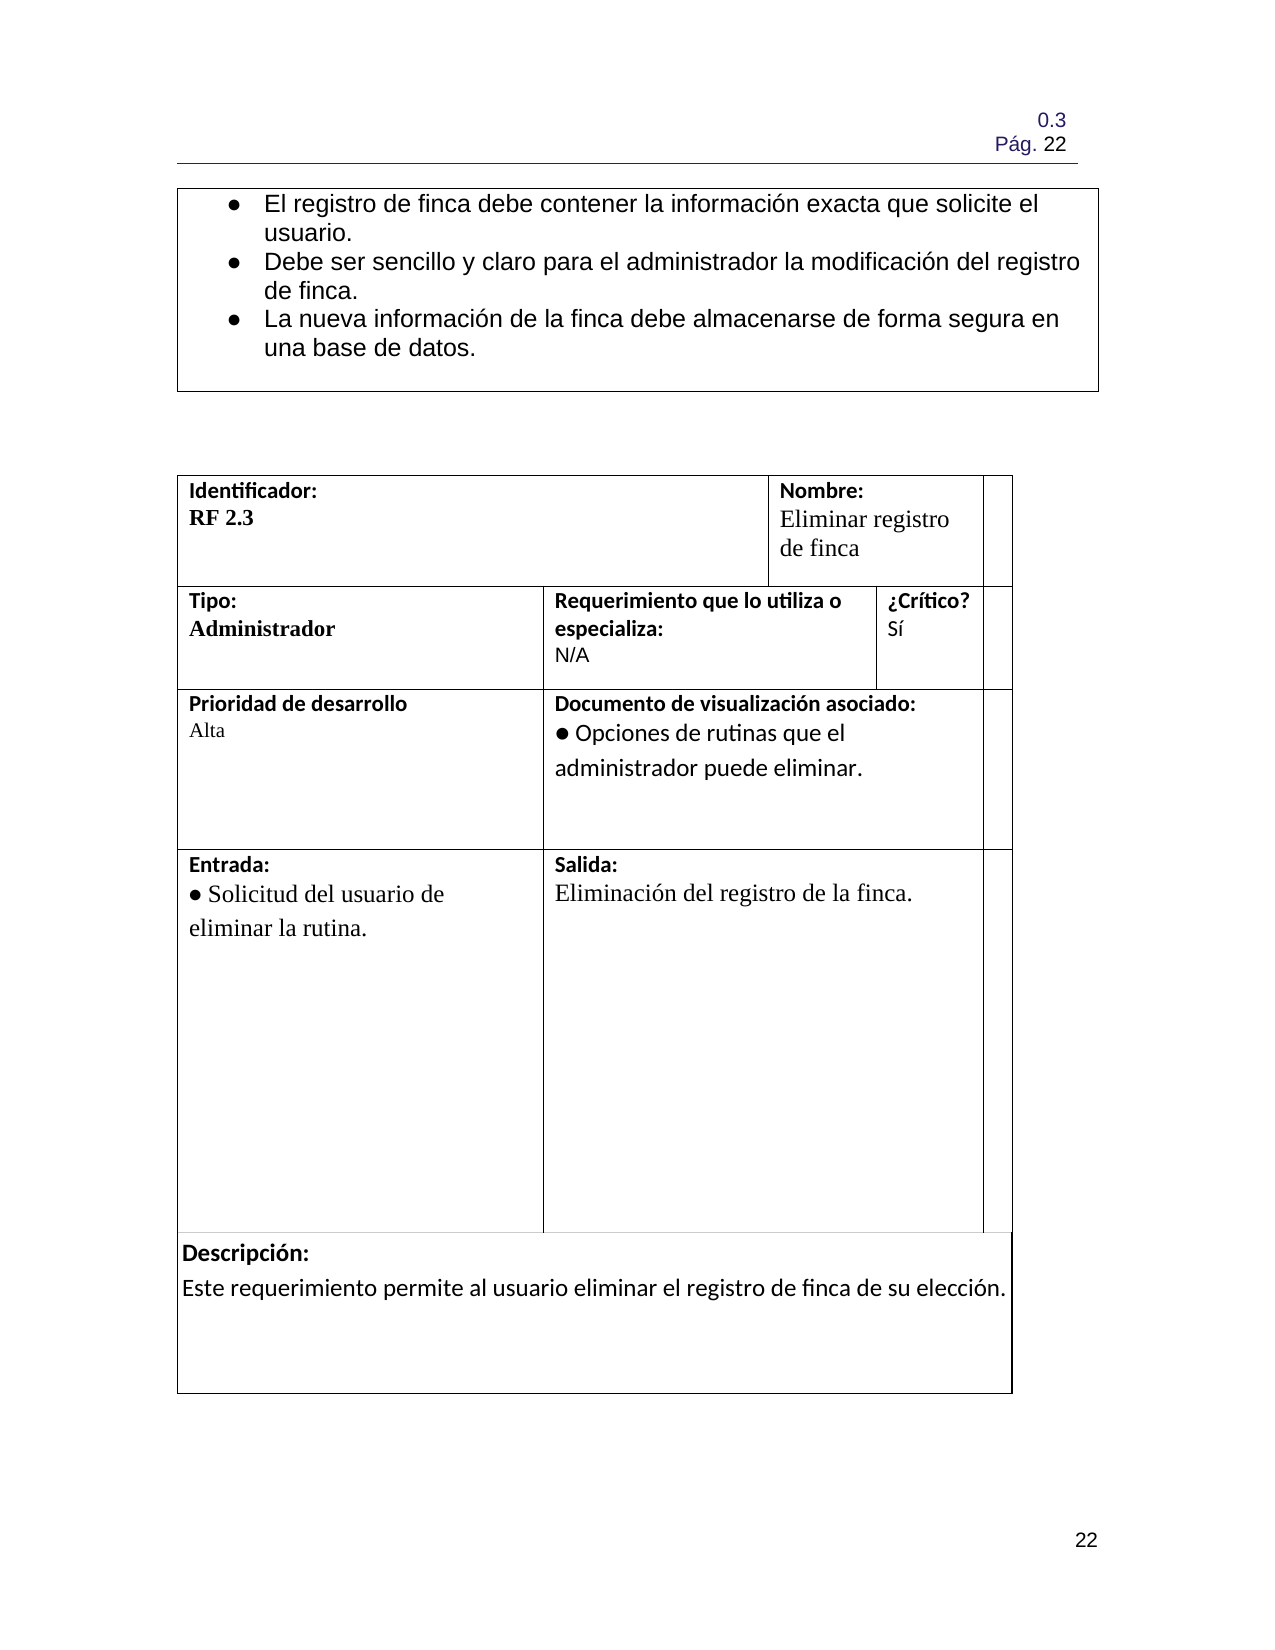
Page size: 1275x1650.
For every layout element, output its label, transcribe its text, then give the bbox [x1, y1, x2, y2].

table_cell Requerimiento que lo utiliza o especializa: N/A [544, 587, 876, 688]
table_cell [178, 189, 1098, 391]
table_cell Documento de visualización asociado: ● Opciones de rutinas que el administrador puede eliminar. [544, 690, 983, 849]
table_header Identificador: RF 2.3 [178, 476, 768, 586]
table_cell [984, 690, 1012, 849]
table_cell Descripción: Este requerimiento permite al usuario eliminar el registro de finca de su elección. [178, 1233, 1011, 1393]
table_cell Prioridad de desarrollo Alta [178, 690, 543, 849]
table_cell Entrada: • Solicitud del usuario de eliminar la rutina. [178, 850, 543, 1232]
table_cell ¿Crítico? Sí [877, 587, 983, 688]
table_cell [984, 850, 1012, 1232]
table_header Nombre: Eliminar registro de finca [769, 476, 983, 586]
table_cell Tipo: Administrador [178, 587, 543, 688]
table_cell Salida: Eliminación del registro de la finca. [544, 850, 983, 1232]
table_header [984, 476, 1012, 586]
table_cell [984, 587, 1012, 688]
